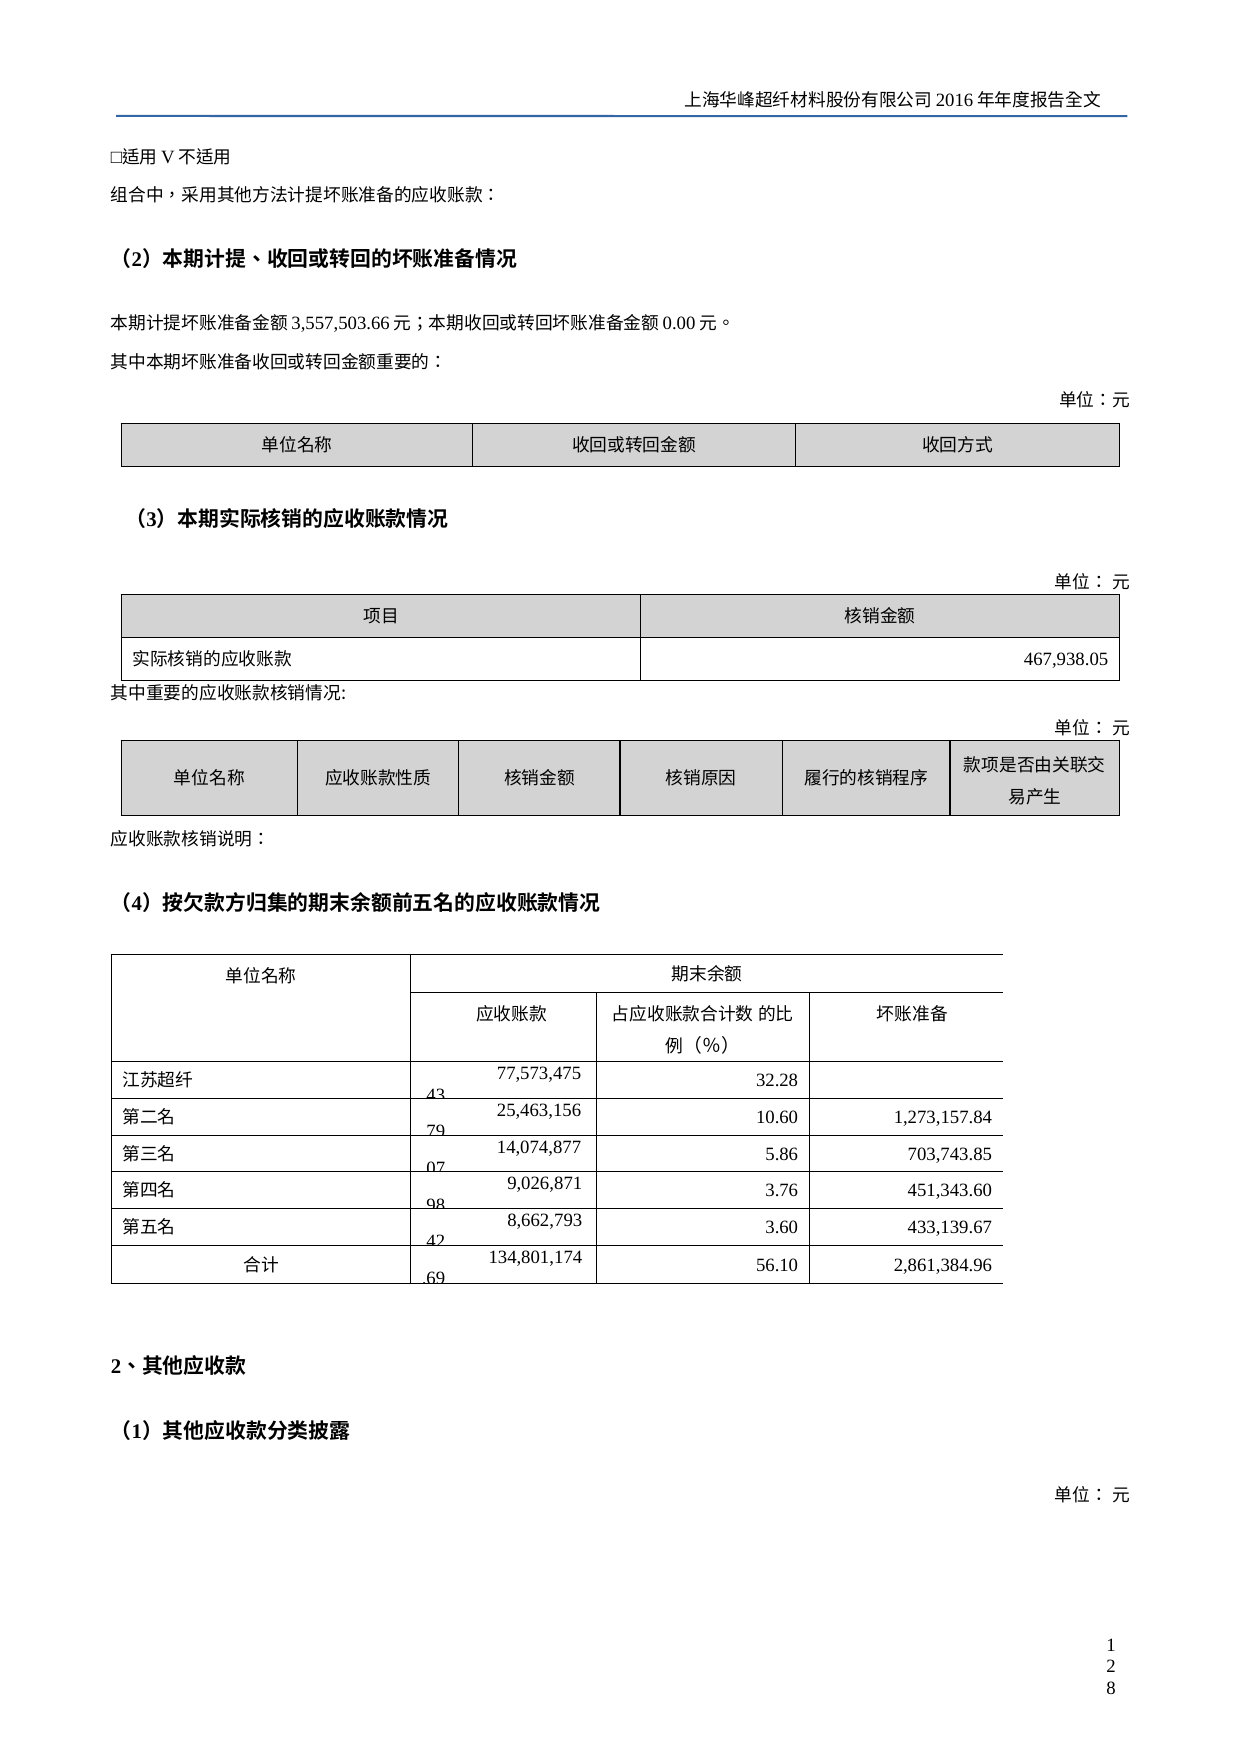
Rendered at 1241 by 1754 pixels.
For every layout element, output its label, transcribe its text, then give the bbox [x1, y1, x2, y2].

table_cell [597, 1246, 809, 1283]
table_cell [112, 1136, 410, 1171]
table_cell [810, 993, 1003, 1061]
text 本期计提坏账准备金额3,557,503.66元；本期收回或转回坏账准备金额0.00元。 [111, 310, 1130, 334]
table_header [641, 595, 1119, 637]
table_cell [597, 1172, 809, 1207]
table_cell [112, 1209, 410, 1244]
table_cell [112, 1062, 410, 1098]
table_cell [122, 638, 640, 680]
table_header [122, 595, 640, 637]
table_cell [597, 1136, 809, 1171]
text （3）本期实际核销的应收账款情况 [111, 504, 1130, 532]
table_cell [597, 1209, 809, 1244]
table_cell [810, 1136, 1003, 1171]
text □适用V不适用 [111, 144, 1130, 168]
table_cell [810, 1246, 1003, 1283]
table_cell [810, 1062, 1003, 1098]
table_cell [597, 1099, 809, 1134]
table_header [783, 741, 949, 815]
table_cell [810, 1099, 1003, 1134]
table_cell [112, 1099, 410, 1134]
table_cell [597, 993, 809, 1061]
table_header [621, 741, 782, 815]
text 其中本期坏账准备收回或转回金额重要的： [111, 349, 1130, 373]
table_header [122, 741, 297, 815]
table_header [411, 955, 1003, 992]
text 2、其他应收款 [111, 1351, 1130, 1379]
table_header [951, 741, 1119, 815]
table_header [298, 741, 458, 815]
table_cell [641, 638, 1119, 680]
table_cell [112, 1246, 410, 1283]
text 其中重要的应收账款核销情况: [111, 681, 1130, 705]
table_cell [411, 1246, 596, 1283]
text 单位：元 [111, 388, 1130, 412]
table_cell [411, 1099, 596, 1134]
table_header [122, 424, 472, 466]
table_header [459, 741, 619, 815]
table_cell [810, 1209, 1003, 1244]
text （1）其他应收款分类披露 [111, 1417, 1130, 1445]
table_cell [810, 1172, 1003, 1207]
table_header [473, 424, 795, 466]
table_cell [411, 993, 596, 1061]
text （2）本期计提、收回或转回的坏账准备情况 [111, 244, 1130, 273]
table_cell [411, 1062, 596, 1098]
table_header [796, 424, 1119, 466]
text 单位： 元 [111, 570, 1130, 594]
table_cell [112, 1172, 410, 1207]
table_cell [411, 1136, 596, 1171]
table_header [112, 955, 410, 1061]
text （4）按欠款方归集的期末余额前五名的应收账款情况 [111, 888, 1130, 917]
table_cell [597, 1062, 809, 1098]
text 组合中，采用其他方法计提坏账准备的应收账款： [111, 183, 1130, 207]
text 应收账款核销说明： [111, 827, 1130, 851]
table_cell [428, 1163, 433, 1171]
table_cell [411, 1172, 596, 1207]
text 单位： 元 [111, 715, 1130, 739]
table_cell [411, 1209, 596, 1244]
text 单位： 元 [111, 1483, 1130, 1507]
